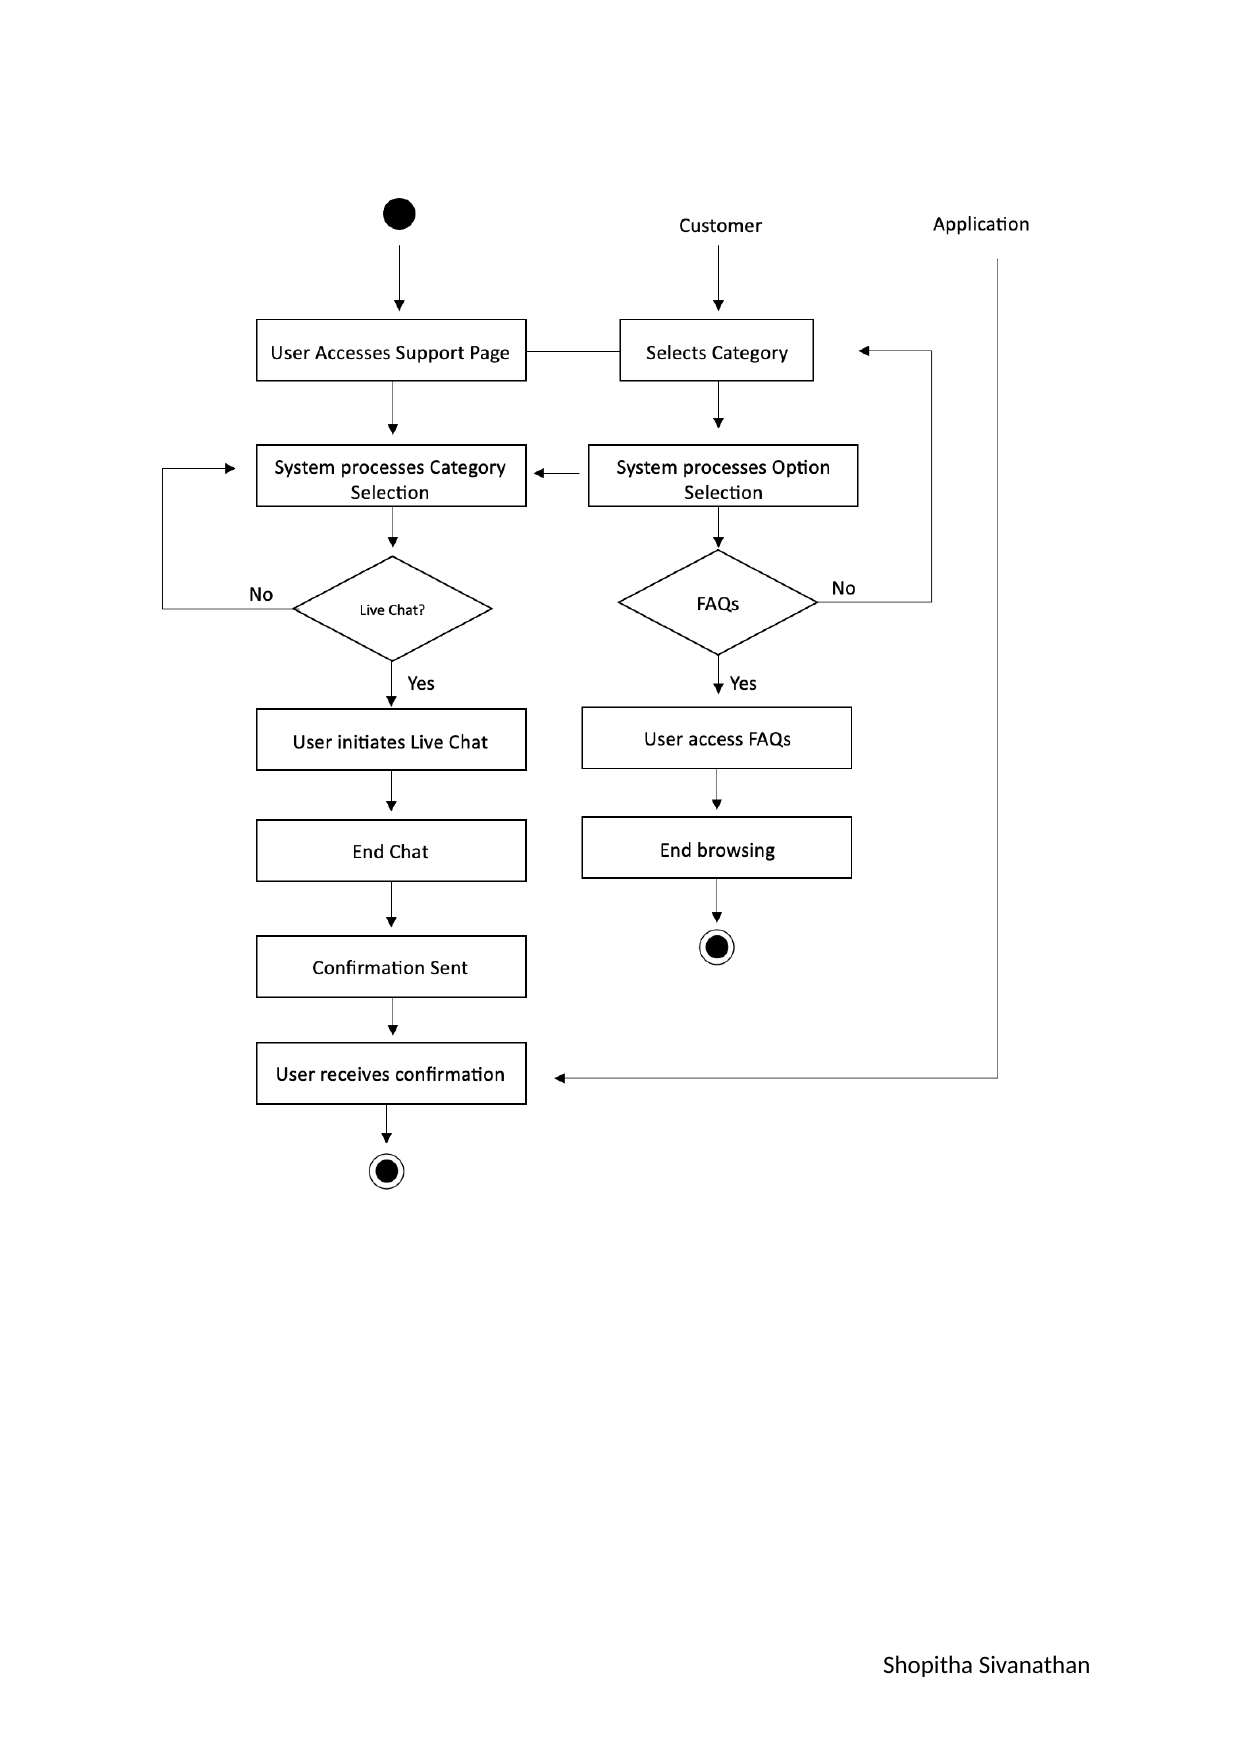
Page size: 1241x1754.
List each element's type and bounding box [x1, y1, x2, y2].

picture [150, 150, 1090, 1225]
